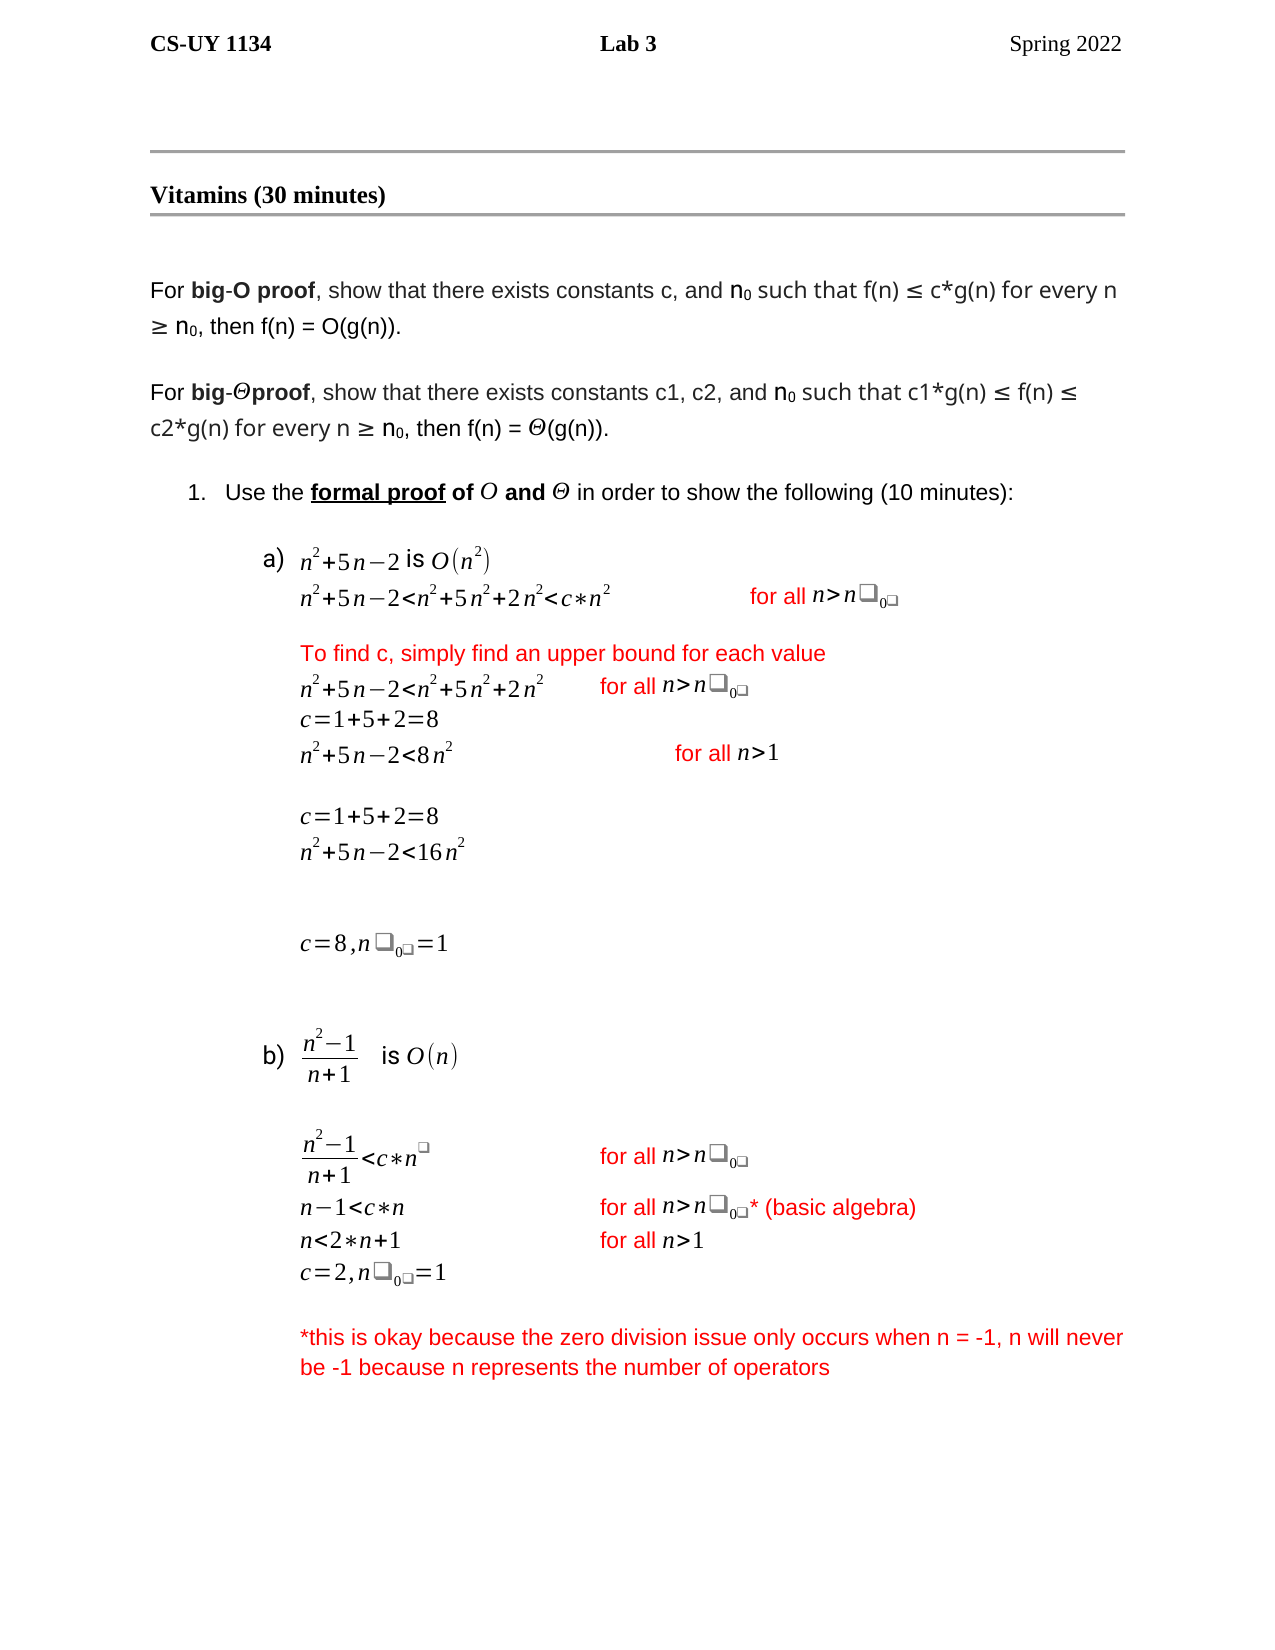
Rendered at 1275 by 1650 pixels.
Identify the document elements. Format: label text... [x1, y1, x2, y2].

list Use the formal proof of and in order to show the following (10 minutes): [187, 478, 1125, 505]
text *this is okay because the zero division issue only occurs when n = -1, n will never be -1 because n represents the number of operators [300, 1324, 1125, 1380]
text To find c, simply find an upper bound for each value [225, 640, 1125, 667]
text Vitamins (30 minutes) [150, 180, 1125, 209]
text for all [225, 670, 1125, 702]
text for all [225, 1125, 1125, 1188]
text for all * (basic algebra) [225, 1192, 1125, 1223]
text for all [225, 1227, 1125, 1254]
text For big-proof, show that there exists constants c1, c2, and n0 such that c1*g(n) ≤ f(n) ≤ c2*g(n) for every n ≥ n0, then f(n) = (g(n)). [150, 376, 1125, 443]
text for all [225, 737, 1125, 768]
list is [262, 1025, 1125, 1087]
text For big-O proof, show that there exists constants c, and n0 such that f(n) ≤ c*g(n) for every n ≥ n0, then f(n) = O(g(n)). [150, 274, 1125, 341]
list is [262, 543, 1125, 576]
text for all [225, 580, 1125, 612]
